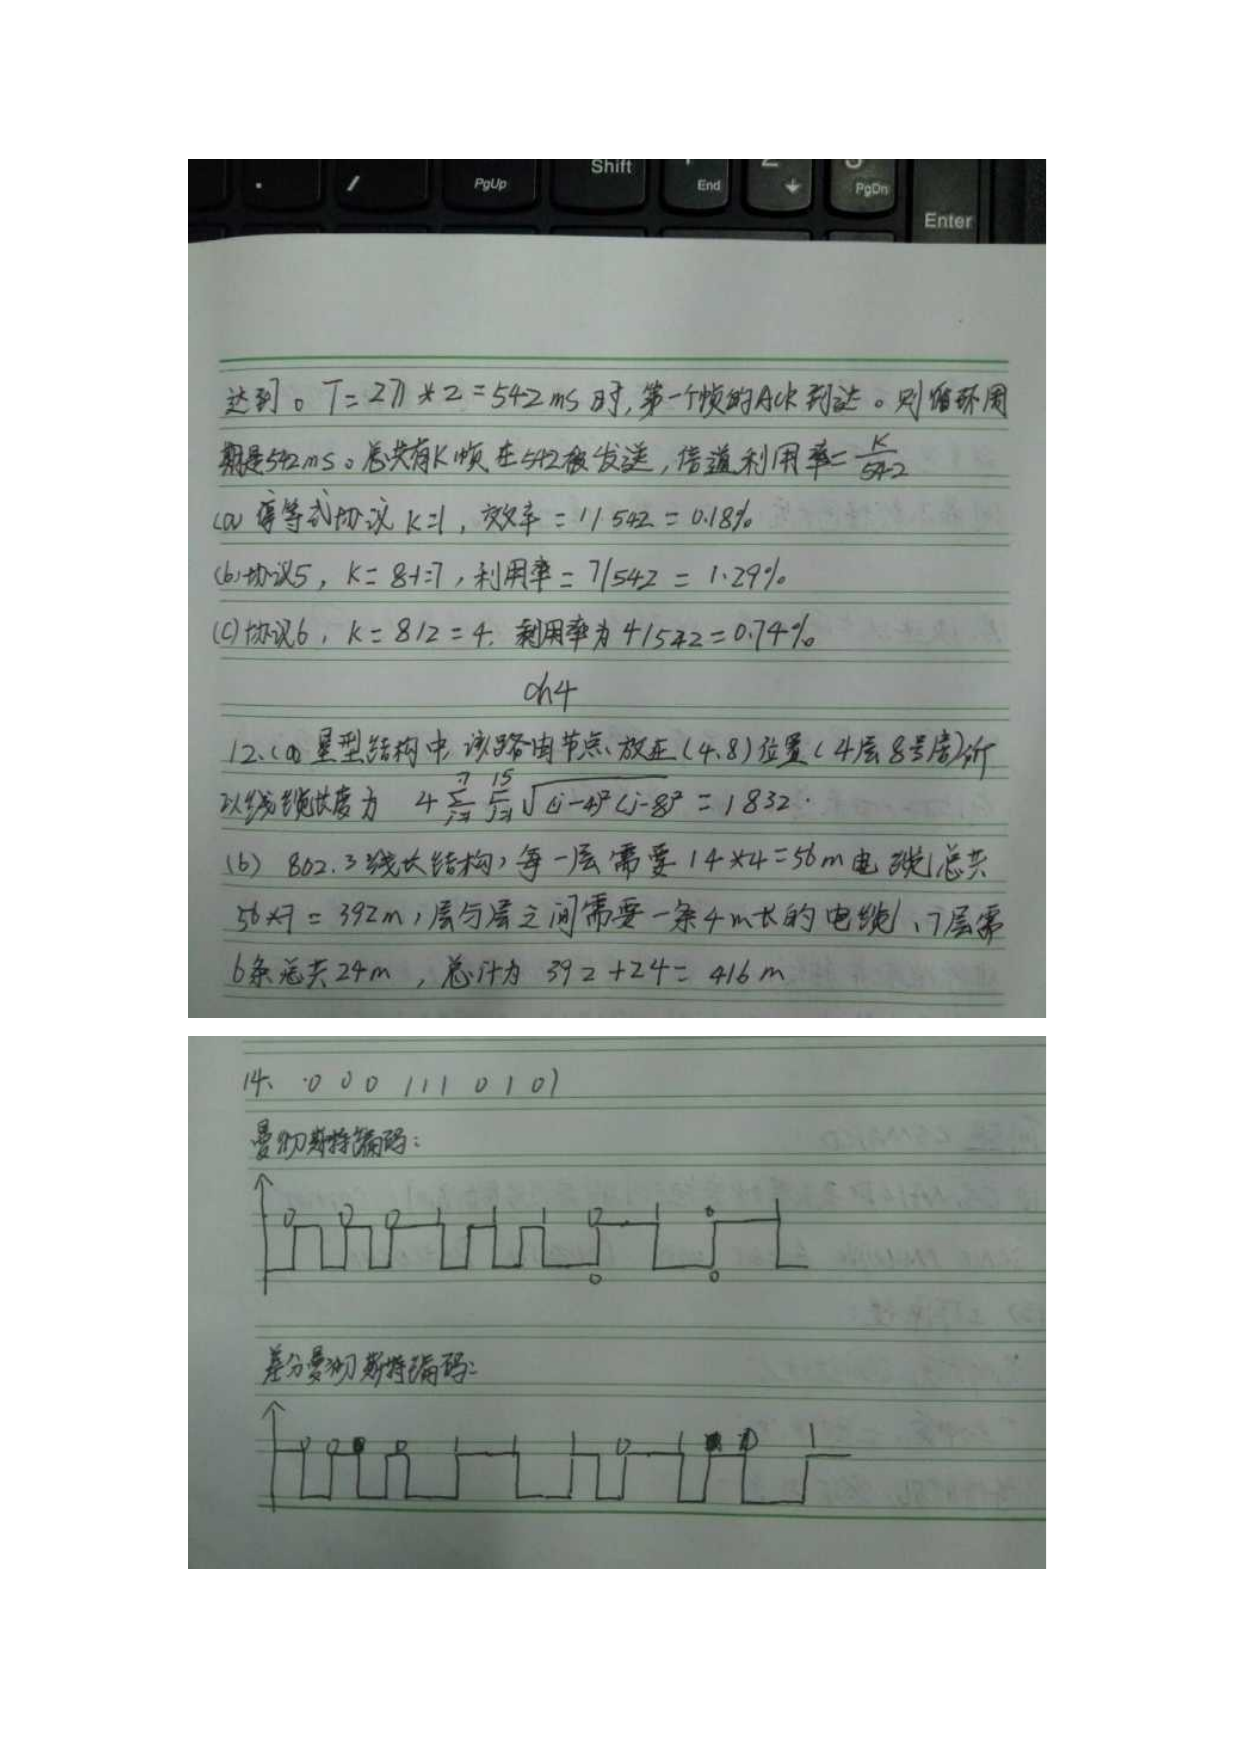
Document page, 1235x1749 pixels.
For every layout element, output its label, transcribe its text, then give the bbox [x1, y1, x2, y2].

picture [188, 159, 1047, 1018]
picture [188, 1036, 1047, 1569]
